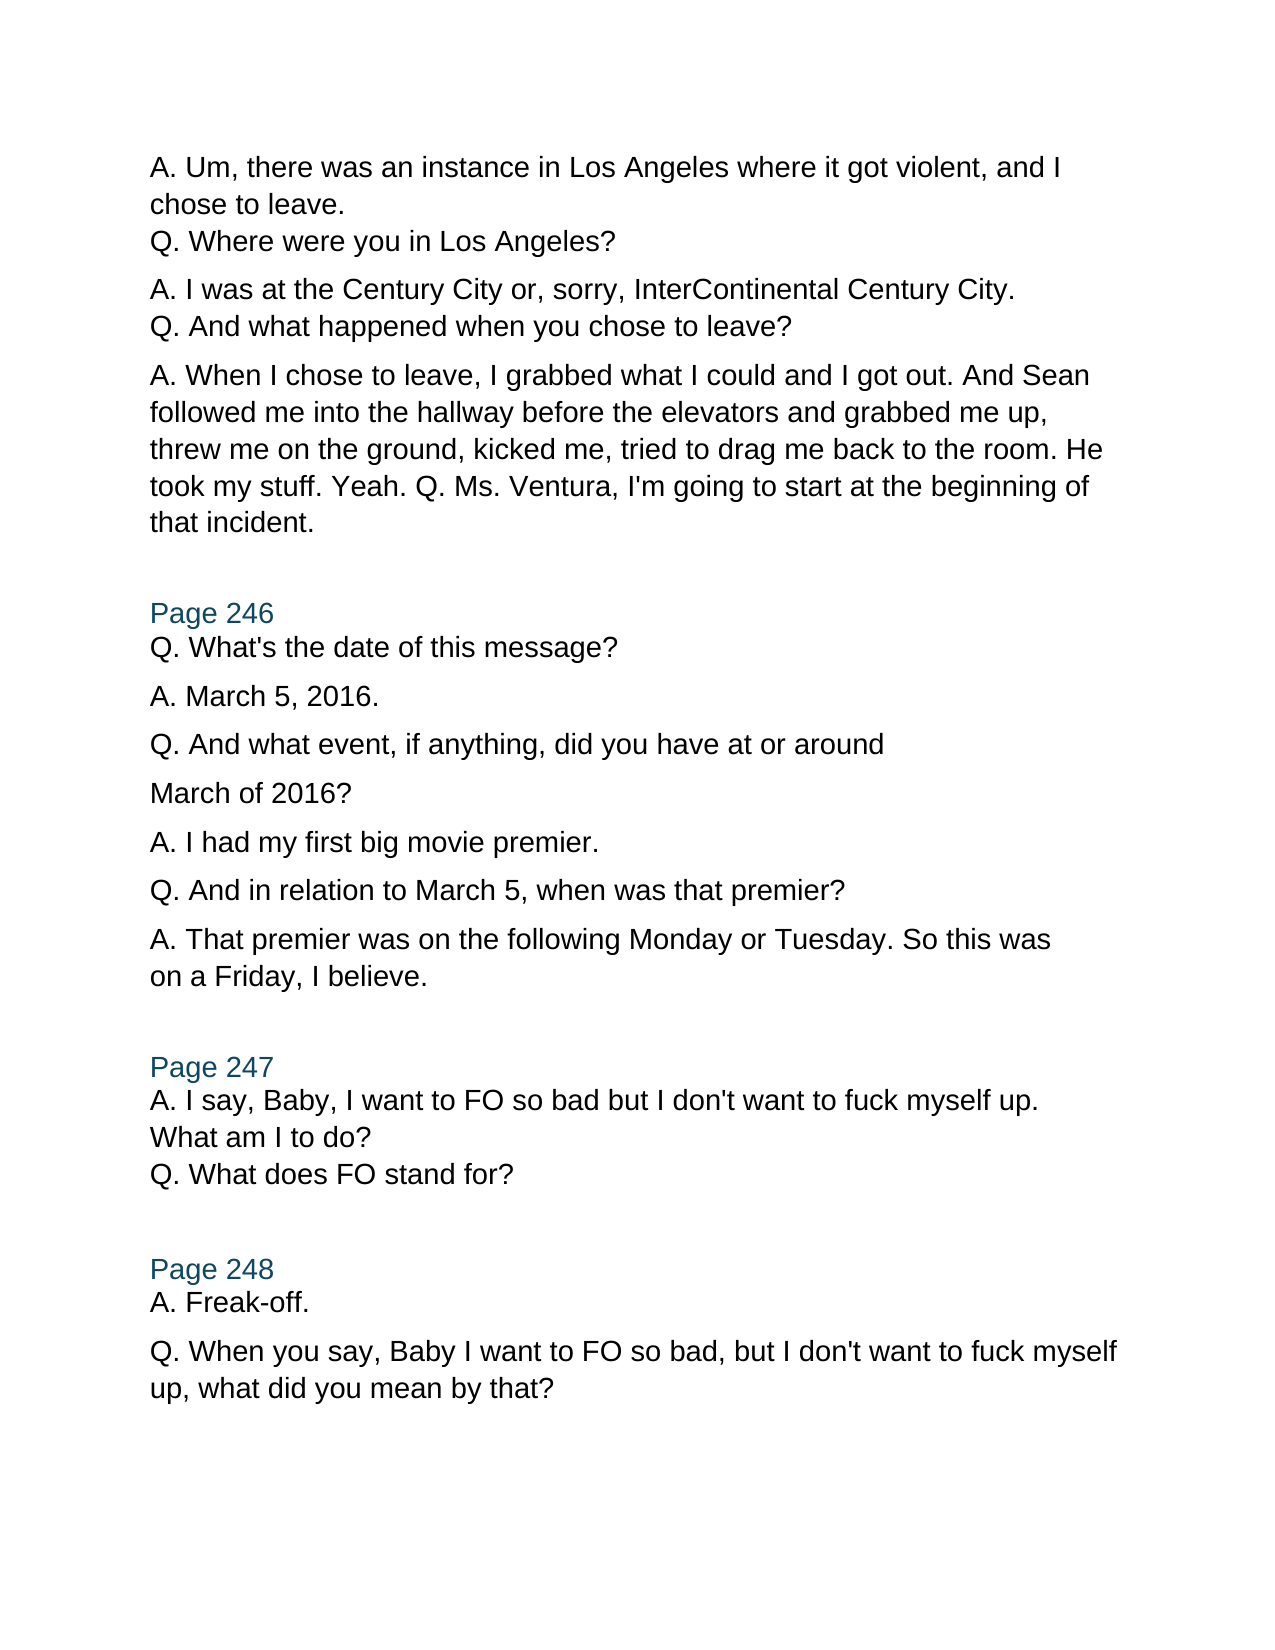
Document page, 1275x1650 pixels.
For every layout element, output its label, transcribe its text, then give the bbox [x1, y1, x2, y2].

text A. March 5, 2016. [149, 679, 1071, 712]
subtitle Page 247 [149, 1050, 1125, 1083]
subtitle Page 248 [149, 1252, 1125, 1285]
text Q. What does FO stand for? [149, 1157, 1071, 1191]
text A. When I chose to leave, I grabbed what I could and I got out. And Sean followed me into the hallway before the elevators and grabbed me up, threw me on the ground, kicked me, tried to drag me back to the room. He took my stuff. Yeah. Q. Ms. Ventura, I'm going to start at the beginning of that incident. [149, 358, 1121, 539]
text Q. When you say, Baby I want to FO so bad, but I don't want to fuck myself up, what did you mean by that? [149, 1334, 1125, 1404]
text A. I had my first big movie premier. [149, 824, 1071, 858]
text Q. And what happened when you chose to leave? [149, 309, 1071, 343]
text Q. And what event, if anything, did you have at or around [149, 727, 1071, 761]
text A. Um, there was an instance in Los Angeles where it got violent, and I chose to leave. [149, 150, 1071, 220]
text A. Freak-off. [149, 1285, 1071, 1319]
text A. That premier was on the following Monday or Tuesday. So this was on a Friday, I believe. [149, 922, 1071, 992]
text Q. What's the date of this message? [149, 630, 1071, 663]
text Q. And in relation to March 5, when was that premier? [149, 873, 1071, 907]
text Q. Where were you in Los Angeles? [149, 224, 1071, 257]
text A. I was at the Century City or, sorry, InterContinental Century City. [149, 272, 1071, 306]
subtitle Page 246 [149, 596, 1125, 630]
text A. I say, Baby, I want to FO so bad but I don't want to fuck myself up. What am I to do? [149, 1083, 1071, 1154]
text March of 2016? [149, 776, 1071, 809]
